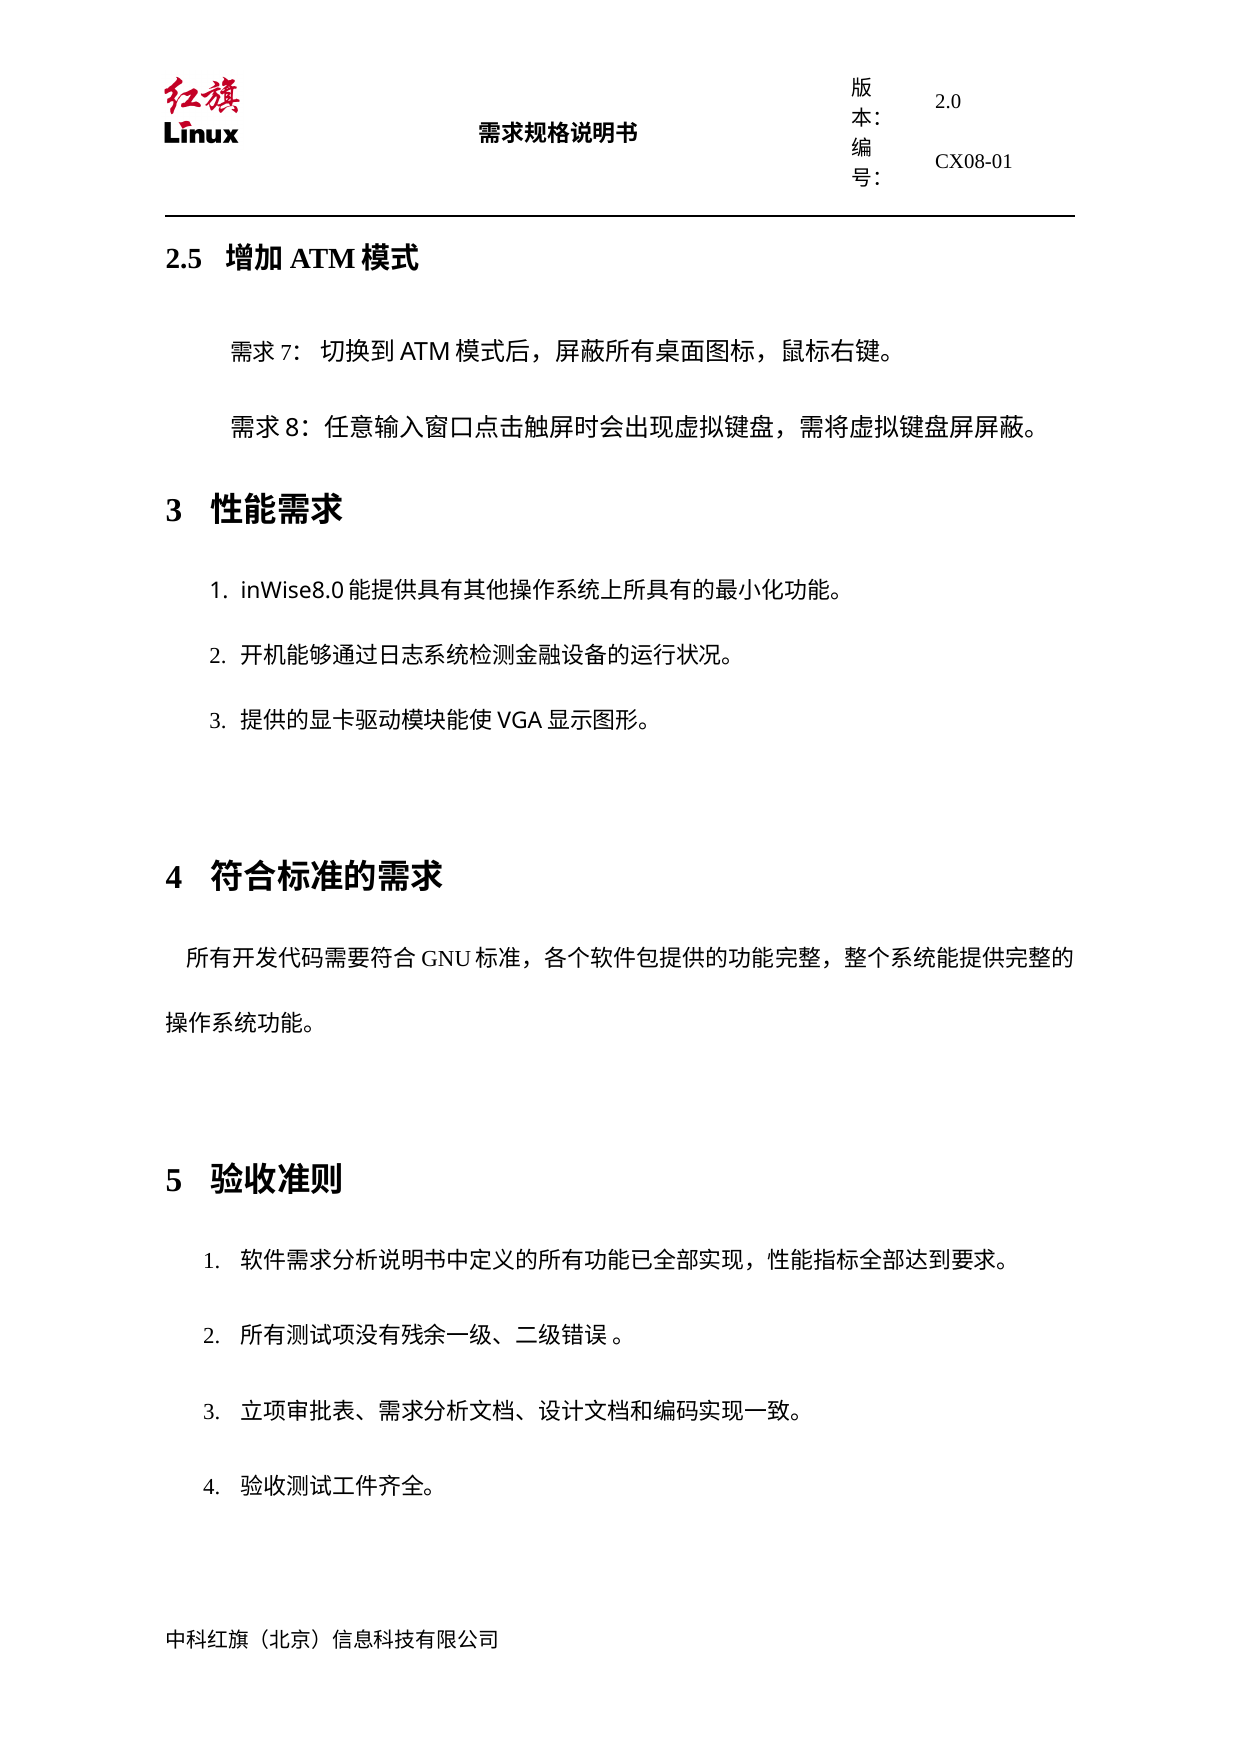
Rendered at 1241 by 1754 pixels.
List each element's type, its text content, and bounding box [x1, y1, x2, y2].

list 验收测试工件齐全。 [203, 1452, 1075, 1517]
list 所有测试项没有残余一级、二级错误 。 [203, 1302, 1075, 1367]
picture [160, 70, 244, 150]
subtitle 增加ATM模式 [165, 223, 1075, 288]
list 开机能够通过日志系统检测金融设备的运行状况。 [209, 621, 1075, 686]
text 所有开发代码需要符合GNU标准，各个软件包提供的功能完整，整个系统能提供完整的操作系统功能。 [165, 924, 1075, 1054]
subtitle 验收准则 [165, 1144, 1075, 1209]
list 立项审批表、需求分析文档、设计文档和编码实现一致。 [203, 1377, 1075, 1442]
subtitle 符合标准的需求 [165, 842, 1075, 907]
list 软件需求分析说明书中定义的所有功能已全部实现，性能指标全部达到要求。 [203, 1226, 1075, 1291]
list 提供的显卡驱动模块能使VGA显示图形。 [209, 686, 1075, 751]
list inWise8.0能提供具有其他操作系统上所具有的最小化功能。 [209, 556, 1075, 621]
text 需求8：任意输入窗口点击触屏时会出现虚拟键盘，需将虚拟键盘屏屏蔽。 [165, 393, 1075, 458]
text 需求7： 切换到ATM模式后，屏蔽所有桌面图标，鼠标右键。 [165, 317, 1075, 382]
subtitle 性能需求 [165, 474, 1075, 539]
